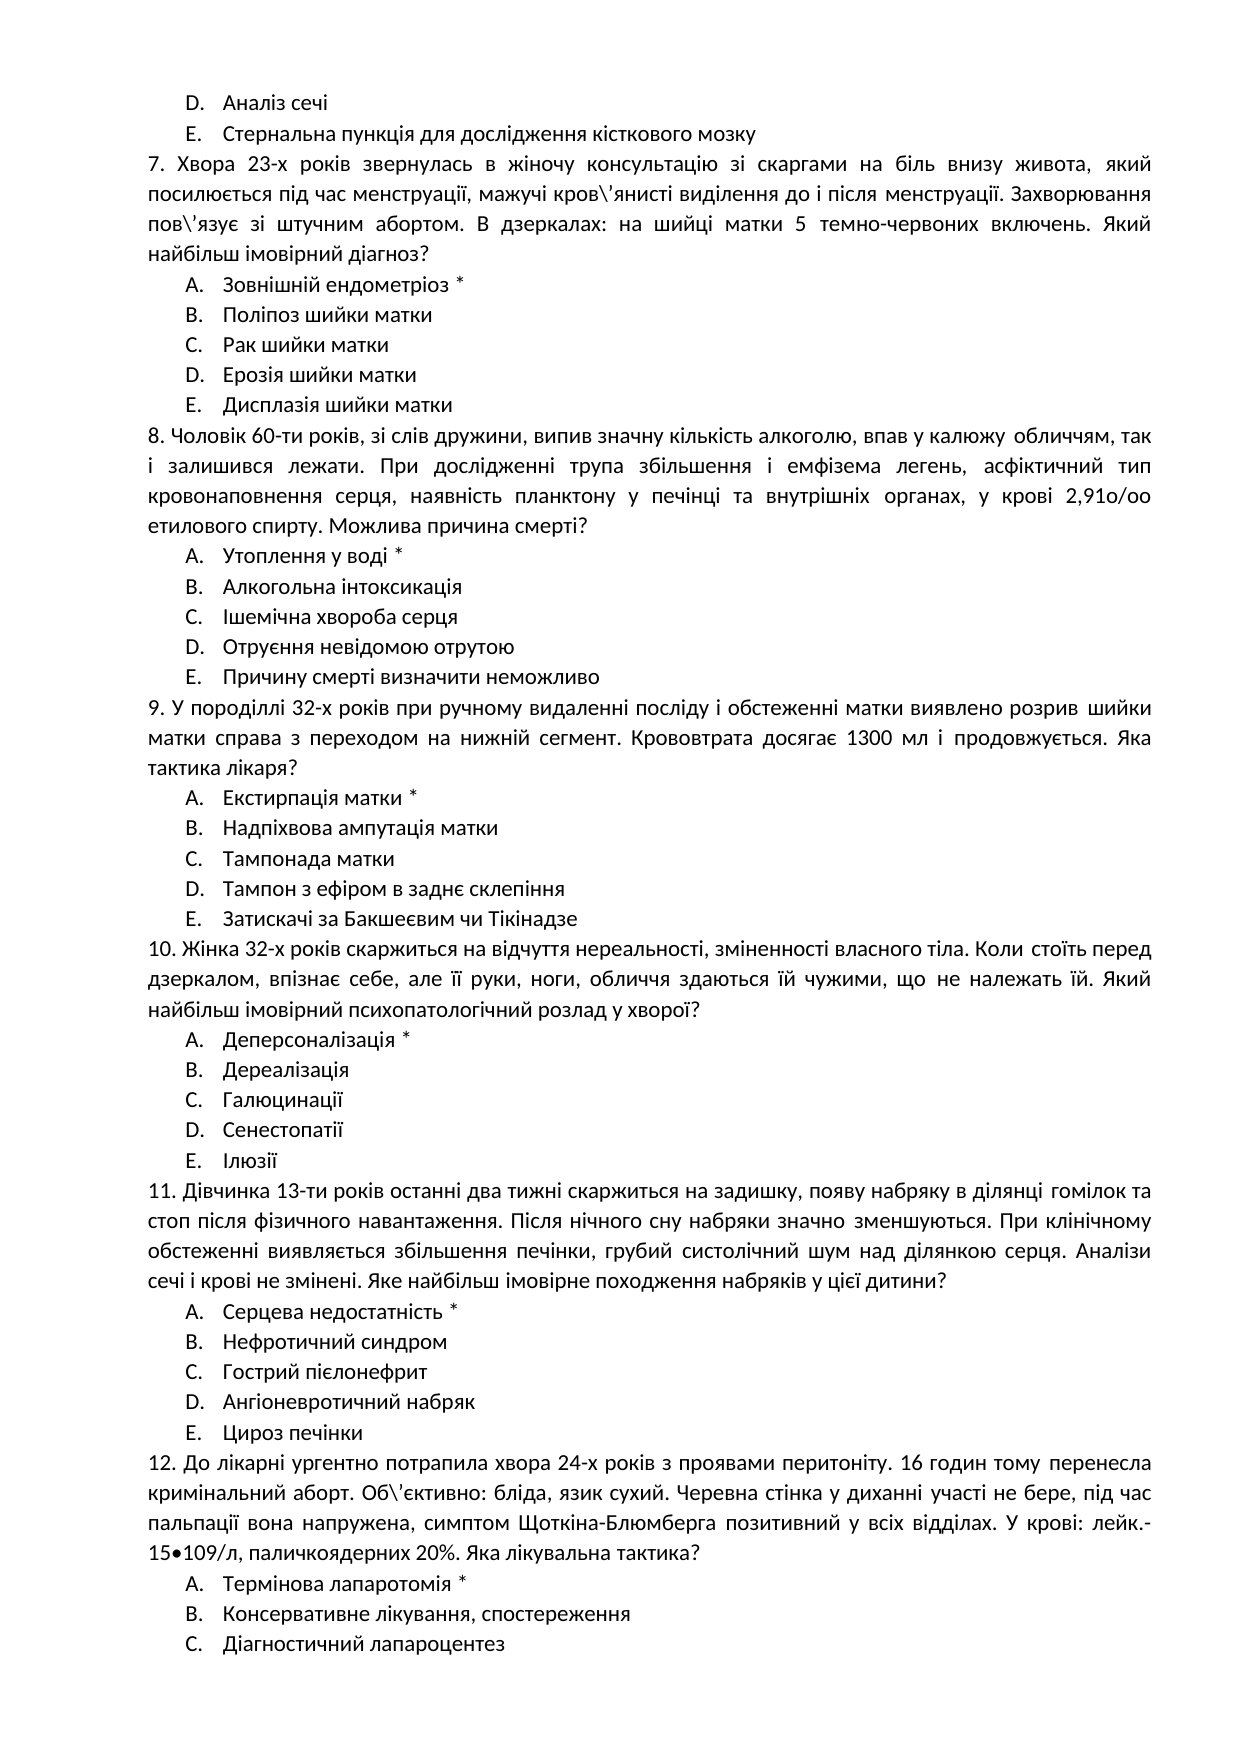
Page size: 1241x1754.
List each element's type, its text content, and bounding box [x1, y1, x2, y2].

list Дереалізація [185, 1055, 1152, 1083]
list Сенестопатії [185, 1116, 1152, 1144]
list Ішемічна хвороба серця [185, 602, 1152, 630]
list Дисплазія шийки матки [185, 391, 1152, 419]
list Зовнішній ендометріоз * [185, 270, 1152, 298]
list Ерозія шийки матки [185, 360, 1152, 388]
list Тампонада матки [185, 844, 1152, 872]
text 11. Дівчинка 13-ти років останні два тижні скаржиться на задишку, появу набряку в ділянці гомілок та стоп після фізичного навантаження. Після нічного сну набряки значно зменшуються. При клінічному обстеженні виявляється збільшення печінки, грубий систолічний шум над ділянкою серця. Аналізи сечі і крові не змінені. Яке найбільш імовірне походження набряків у цієї дитини? [148, 1176, 1152, 1295]
list Галюцинації [185, 1085, 1152, 1113]
list Екстирпація матки * [185, 783, 1152, 811]
list Утоплення у воді * [185, 542, 1152, 570]
list Алкогольна інтоксикація [185, 572, 1152, 600]
text 7. Хвора 23-х років звернулась в жіночу консультацію зі скаргами на біль внизу живота, який посилюється під час менструації, мажучі кров\’янисті виділення до і після менструації. Захворювання пов\’язує зі штучним абортом. В дзеркалах: на шийці матки 5 темно-червоних включень. Який найбільш імовірний діагноз? [148, 149, 1152, 268]
list Надпіхвова ампутація матки [185, 813, 1152, 842]
list Отруєння невідомою отрутою [185, 632, 1152, 660]
text 12. До лікарні ургентно потрапила хвора 24-х років з проявами перитоніту. 16 годин тому перенесла кримінальний аборт. Об\’єктивно: бліда, язик сухий. Черевна стінка у диханні участі не бере, під час пальпації вона напружена, симптом Щоткіна-Блюмберга позитивний у всіх відділах. У крові: лейк.-15•109/л, паличкоядерних 20%. Яка лікувальна тактика? [148, 1448, 1152, 1567]
list Діагностичний лапароцентез [185, 1629, 1152, 1657]
text 8. Чоловік 60-ти років, зі слів дружини, випив значну кількість алкоголю, впав у калюжу обличчям, так і залишився лежати. При дослідженні трупа збільшення і емфізема легень, асфіктичний тип кровонаповнення серця, наявність планктону у печінці та внутрішніх органах, у крові 2,91o/oo етилового спирту. Можлива причина смерті? [148, 421, 1152, 539]
list Рак шийки матки [185, 330, 1152, 358]
list Причину смерті визначити неможливо [185, 662, 1152, 691]
list Ангіоневротичний набряк [185, 1387, 1152, 1416]
list Консервативне лікування, спостереження [185, 1599, 1152, 1627]
list Стернальна пункція для дослідження кісткового мозку [185, 119, 1152, 147]
text 10. Жінка 32-х років скаржиться на відчуття нереальності, зміненності власного тіла. Коли стоїть перед дзеркалом, впізнає себе, але її руки, ноги, обличчя здаються їй чужими, що не належать їй. Який найбільш імовірний психопатологічний розлад у хворої? [148, 934, 1152, 1023]
list Цироз печінки [185, 1418, 1152, 1446]
list Ілюзії [185, 1146, 1152, 1174]
text 9. У породіллі 32-х років при ручному видаленні посліду і обстеженні матки виявлено розрив шийки матки справа з переходом на нижній сегмент. Крововтрата досягає 1300 мл і продовжується. Яка тактика лікаря? [148, 693, 1152, 781]
list Деперсоналізація * [185, 1025, 1152, 1053]
list Затискачі за Бакшеєвим чи Тікінадзе [185, 904, 1152, 932]
list Термінова лапаротомія * [185, 1569, 1152, 1597]
list Тампон з ефіром в заднє склепіння [185, 874, 1152, 902]
list Аналіз сечі [185, 88, 1152, 117]
list Гострий пієлонефрит [185, 1357, 1152, 1385]
list Поліпоз шийки матки [185, 300, 1152, 328]
list Серцева недостатність * [185, 1297, 1152, 1325]
list Нефротичний синдром [185, 1327, 1152, 1355]
